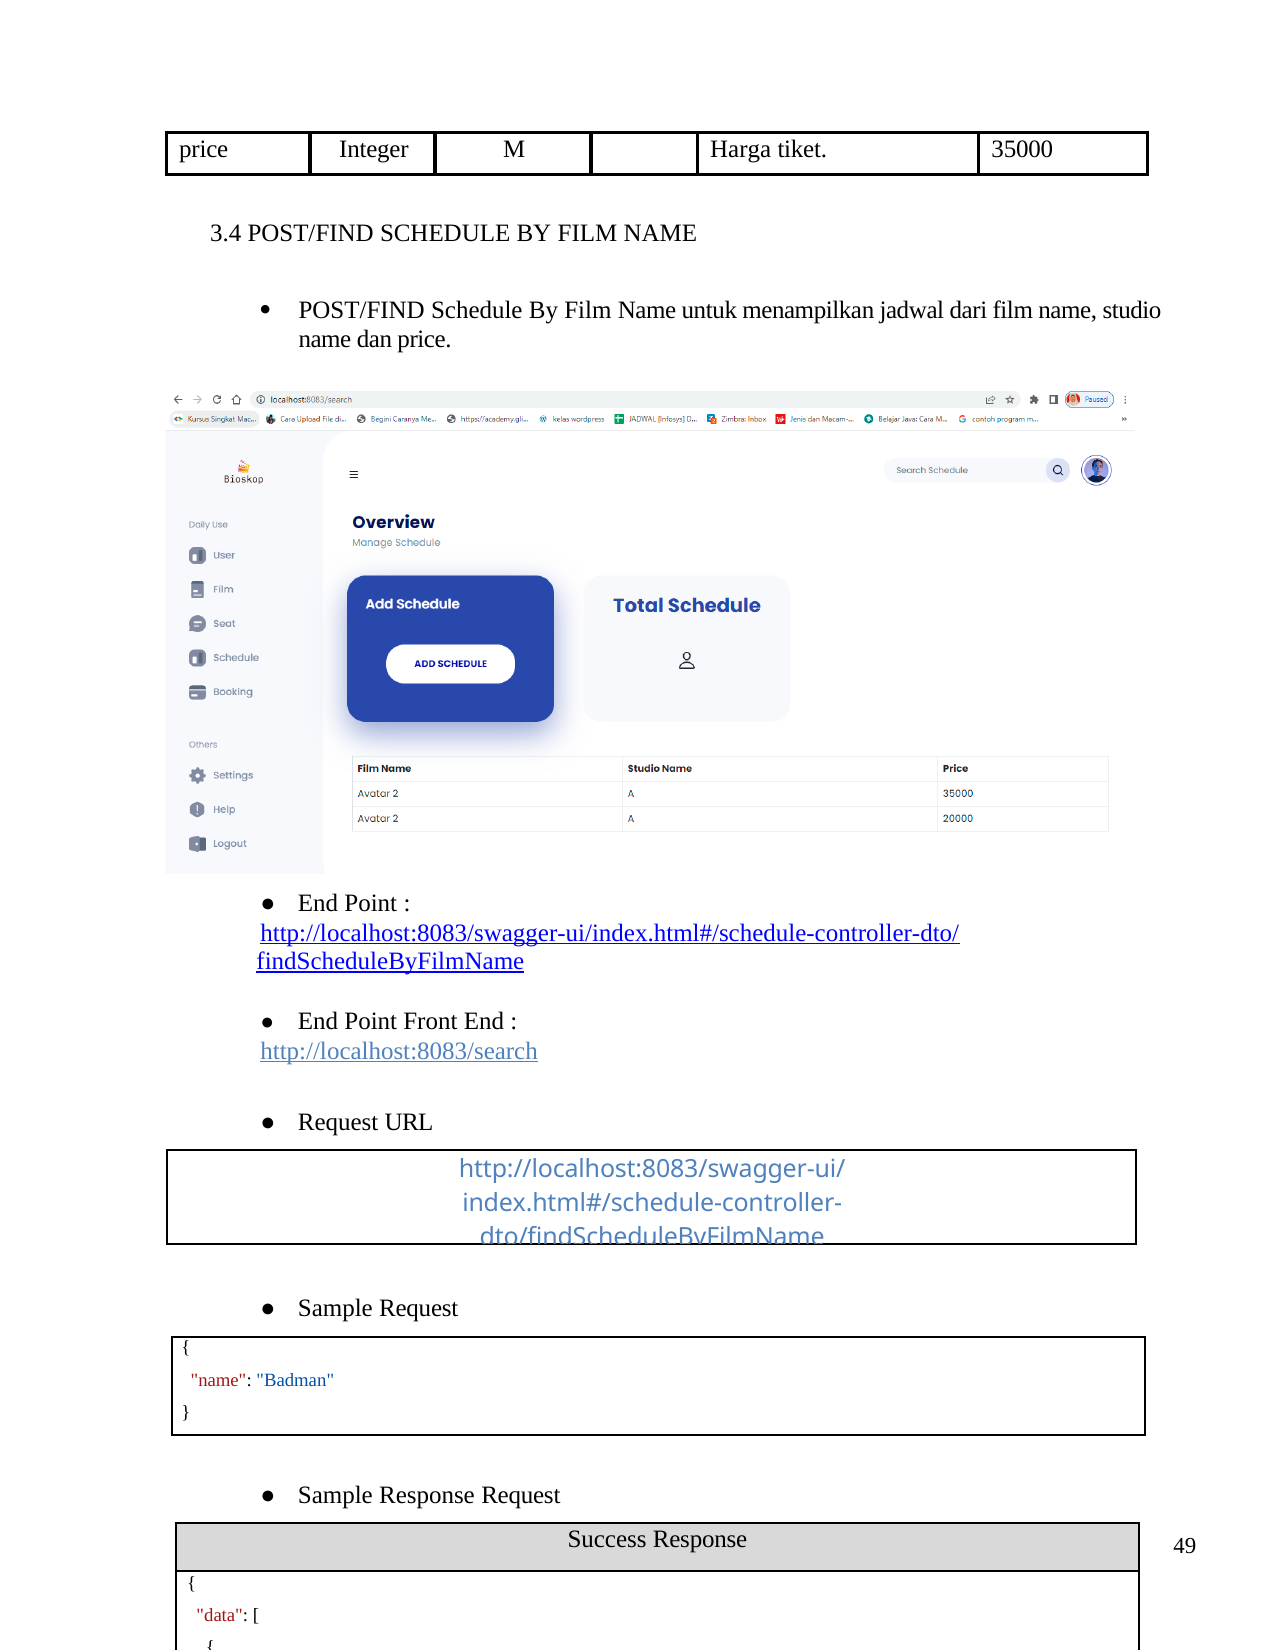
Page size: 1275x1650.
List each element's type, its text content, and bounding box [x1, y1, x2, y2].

table_header price [168, 134, 308, 173]
list Sample Request [260, 1292, 1196, 1321]
list POST/FIND SCHEDULE BY FILM NAME [210, 218, 1196, 247]
list Sample Response Request [260, 1480, 1196, 1509]
table_header M [437, 134, 589, 173]
text http://localhost:8083/search [256, 1036, 1196, 1064]
list End Point Front End : [260, 1006, 1196, 1035]
picture [165, 390, 1135, 874]
table_header Harga tiket. [699, 134, 977, 173]
list Request URL [260, 1107, 1196, 1135]
text http://localhost:8083/swagger-ui/index.html#/schedule-controller-dto/findScheduleByFilmName [256, 918, 1196, 975]
table_header Integer [312, 134, 433, 173]
list POST/FIND Schedule By Film Name untuk menampilkan jadwal dari film name, studio name dan price. [261, 295, 1196, 352]
table_header [593, 134, 696, 173]
table_header 35000 [980, 134, 1146, 173]
list End Point : [260, 888, 1196, 917]
